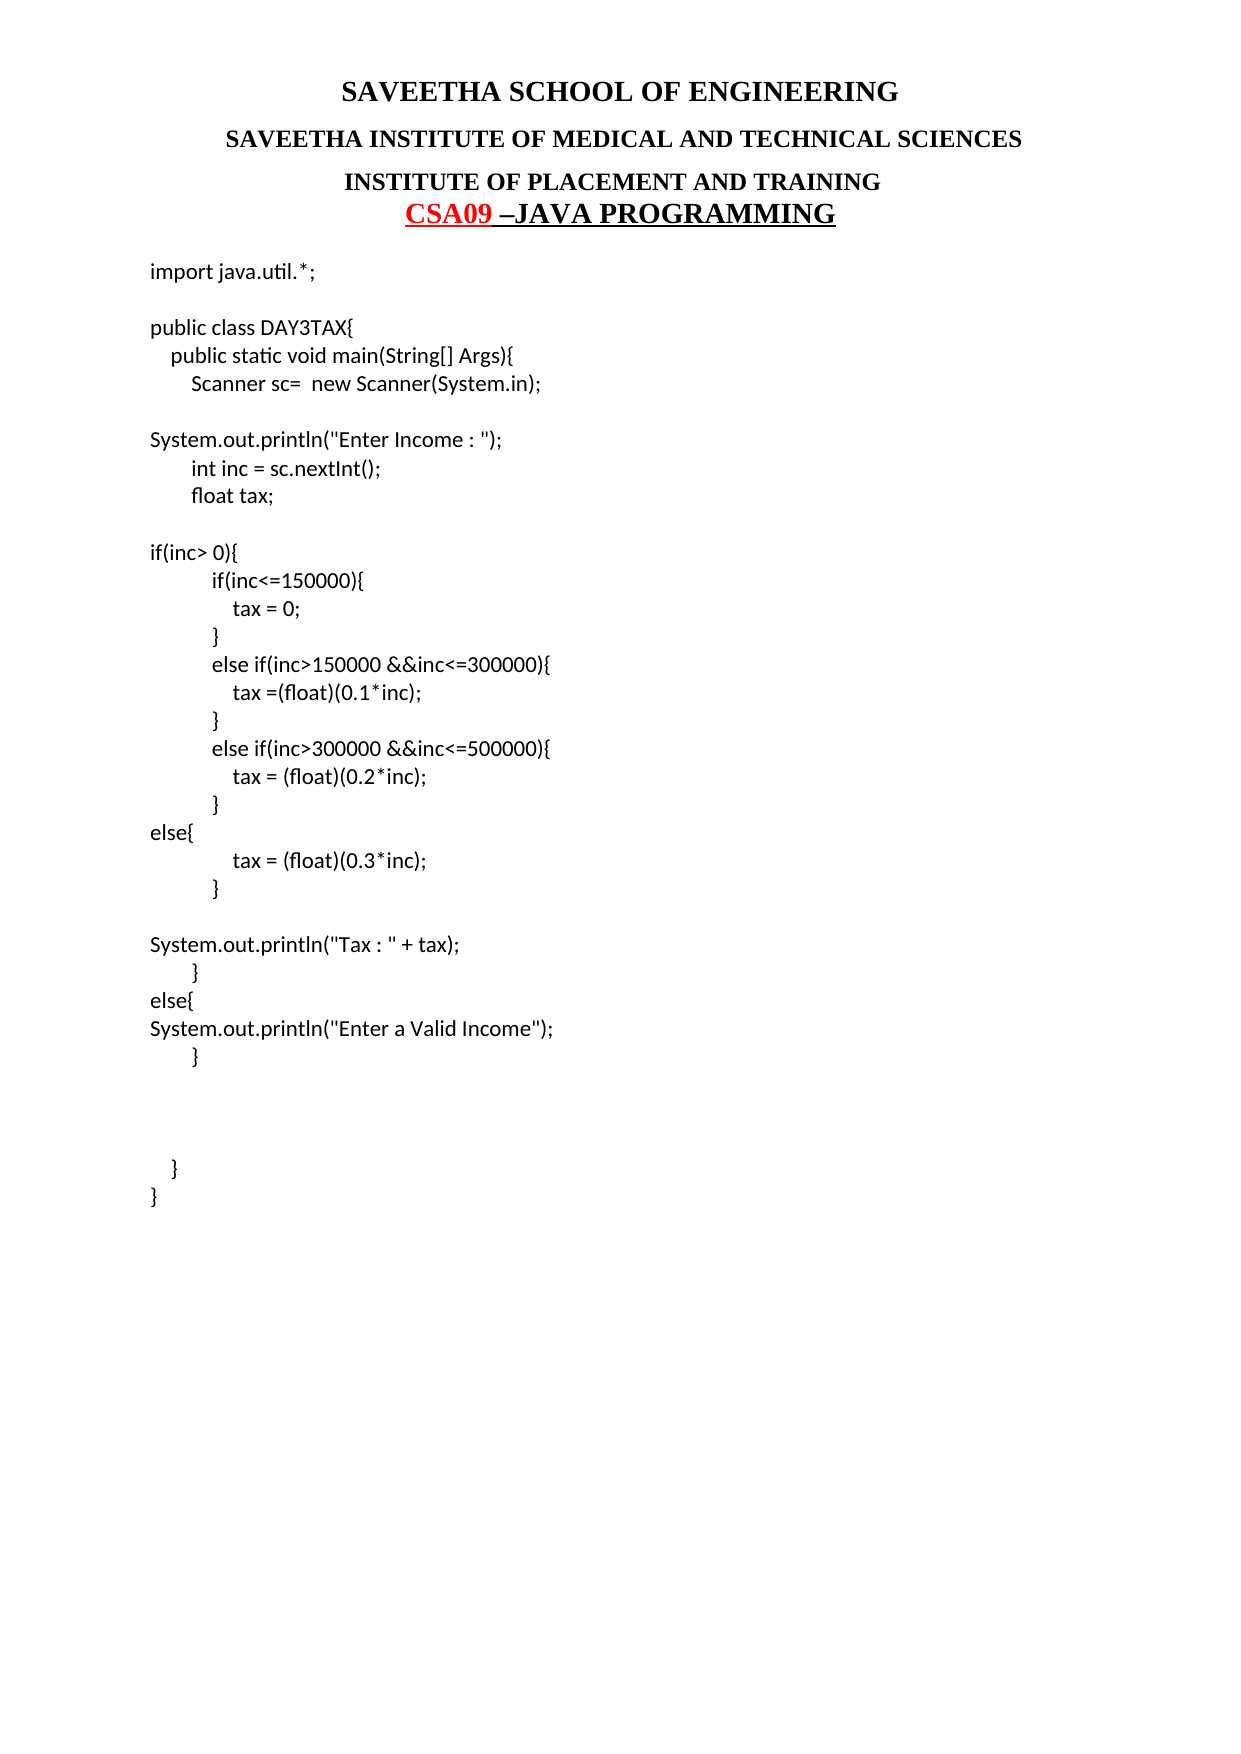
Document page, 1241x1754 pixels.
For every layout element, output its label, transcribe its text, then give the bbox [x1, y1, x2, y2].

text System.out.println("Tax : " + tax); [150, 930, 1090, 958]
text tax = (float)(0.2*inc); [150, 762, 1090, 790]
text int inc = sc.nextInt(); [150, 454, 1090, 482]
text else if(inc>300000 &&inc<=500000){ [150, 734, 1090, 762]
text } [150, 790, 1090, 818]
text } [150, 1042, 1090, 1070]
text public class DAY3TAX{ [150, 313, 1090, 342]
text } [150, 706, 1090, 734]
text public static void main(String[] Args){ [150, 342, 1090, 369]
text import java.util.*; [150, 257, 1090, 286]
text tax =(float)(0.1*inc); [150, 678, 1090, 706]
text tax = (float)(0.3*inc); [150, 846, 1090, 874]
text } [150, 622, 1090, 650]
text } [150, 874, 1090, 902]
text } [150, 958, 1090, 986]
text else if(inc>150000 &&inc<=300000){ [150, 650, 1090, 678]
text } [150, 1154, 1090, 1182]
text tax = 0; [150, 594, 1090, 622]
text System.out.println("Enter a Valid Income"); [150, 1014, 1090, 1042]
text Scanner sc= new Scanner(System.in); [150, 369, 1090, 398]
text } [150, 1182, 1090, 1210]
text if(inc<=150000){ [150, 566, 1090, 594]
text System.out.println("Enter Income : "); [150, 426, 1090, 454]
text float tax; [150, 482, 1090, 510]
text else{ [150, 818, 1090, 846]
text if(inc> 0){ [150, 538, 1090, 566]
text else{ [150, 986, 1090, 1014]
